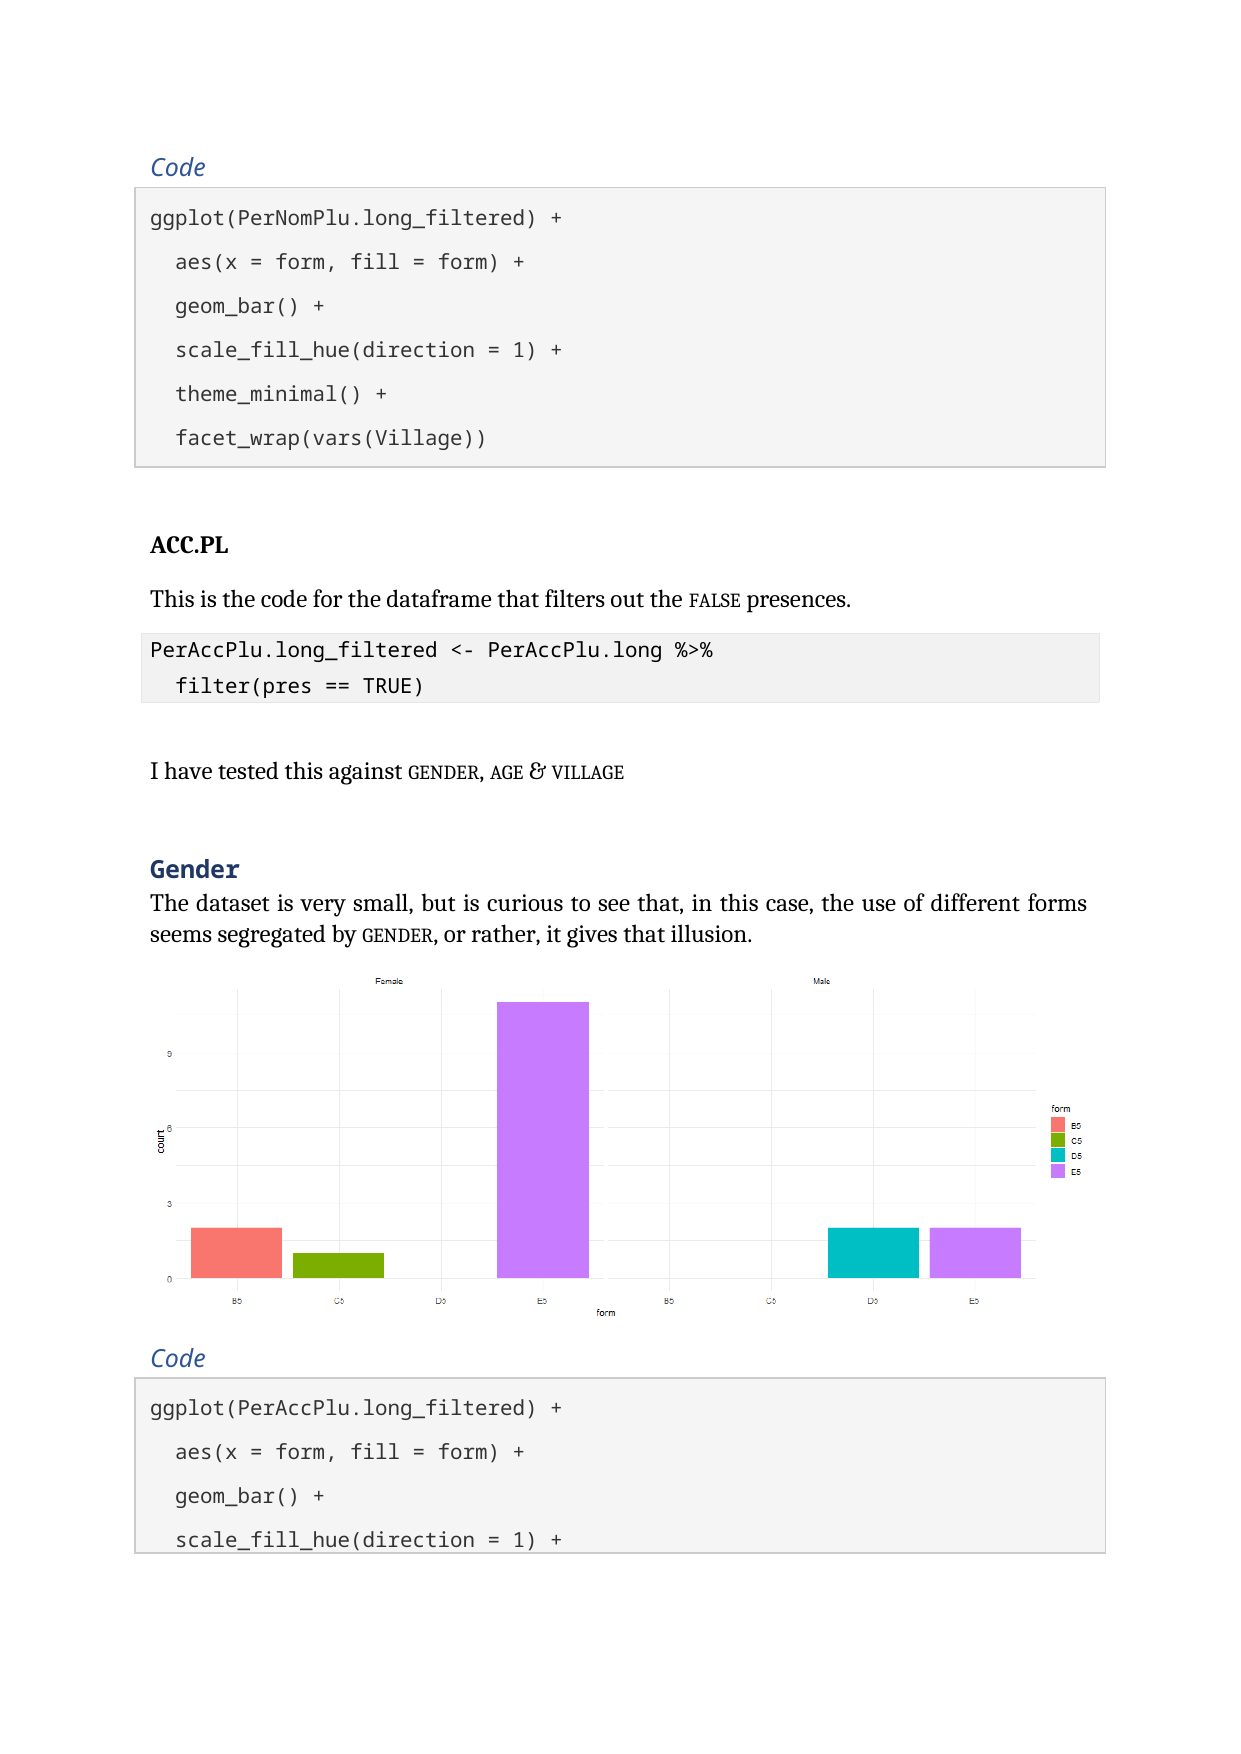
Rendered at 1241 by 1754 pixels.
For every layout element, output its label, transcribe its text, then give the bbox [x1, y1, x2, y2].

subtitle ACC.PL [150, 531, 1090, 560]
subtitle Code [150, 150, 1090, 184]
picture [150, 967, 1091, 1322]
subtitle Code [150, 1340, 1090, 1374]
subtitle Gender [150, 852, 1090, 886]
text I have tested this against gender, age & village [150, 757, 1090, 786]
text geom_bar() + [136, 275, 1105, 319]
text geom_bar() + [136, 1465, 1105, 1509]
text The dataset is very small, but is curious to see that, in this case, the use of different forms seems segregated by gender, or rather, it gives that illusion. [150, 889, 1090, 949]
text aes(x = form, fill = form) + [136, 231, 1105, 275]
text aes(x = form, fill = form) + [136, 1421, 1105, 1465]
text scale_fill_hue(direction = 1) + [136, 1509, 1105, 1552]
text This is the code for the dataframe that filters out the false presences. [150, 585, 1090, 614]
text theme_minimal() + [136, 363, 1105, 407]
text ggplot(PerNomPlu.long_filtered) + [136, 188, 1105, 231]
text PerAccPlu.long_filtered <- PerAccPlu.long %>% [142, 634, 1099, 664]
text ggplot(PerAccPlu.long_filtered) + [136, 1379, 1105, 1421]
text facet_wrap(vars(Village)) [136, 407, 1105, 466]
text filter(pres == TRUE) [142, 668, 1099, 702]
text scale_fill_hue(direction = 1) + [136, 319, 1105, 363]
